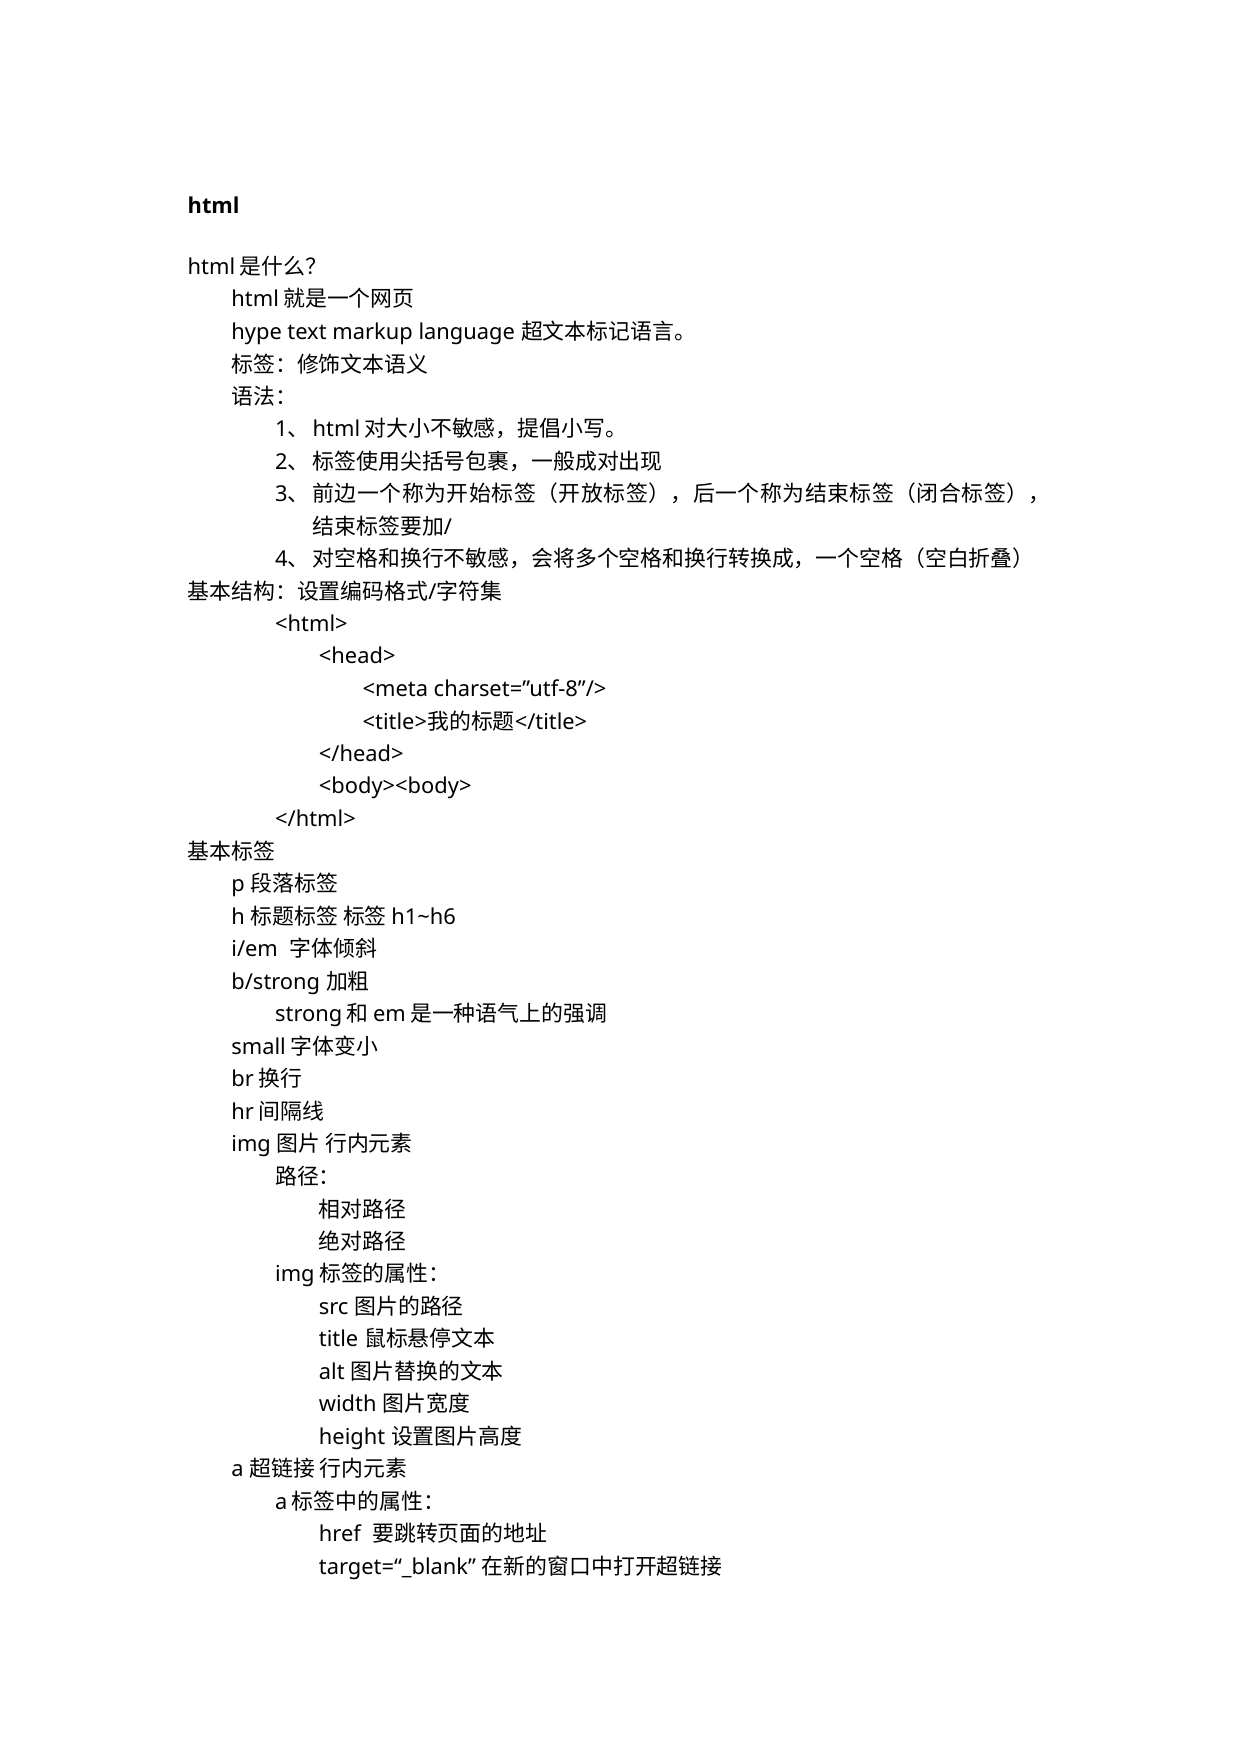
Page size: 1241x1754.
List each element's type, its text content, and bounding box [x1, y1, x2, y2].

subtitle html [187, 189, 1053, 222]
text html就是一个网页 [187, 281, 1053, 314]
text small字体变小 [187, 1029, 1053, 1061]
text <meta charset=”utf-8”/> [231, 671, 1053, 704]
text height 设置图片高度 [187, 1419, 1053, 1451]
text img 图片 行内元素 [187, 1126, 1053, 1159]
text title 鼠标悬停文本 [187, 1321, 1053, 1354]
text i/em 字体倾斜 [187, 931, 1053, 964]
text target=“_blank” 在新的窗口中打开超链接 [187, 1549, 1053, 1581]
text br换行 [187, 1061, 1053, 1094]
text <body><body> [231, 769, 1053, 801]
text <html> [231, 606, 1053, 639]
text hype text markup language 超文本标记语言。 [187, 314, 1053, 346]
text a标签中的属性： [187, 1484, 1053, 1516]
text h 标题标签 标签h1~h6 [187, 899, 1053, 931]
text 标签：修饰文本语义 [187, 346, 1053, 379]
text b/strong 加粗 [187, 964, 1053, 996]
text a 超链接 行内元素 [187, 1451, 1053, 1484]
text <head> [231, 639, 1053, 671]
list 前边一个称为开始标签（开放标签），后一个称为结束标签（闭合标签），结束标签要加/ [275, 476, 1053, 541]
text alt 图片替换的文本 [187, 1354, 1053, 1386]
text img标签的属性： [187, 1256, 1053, 1289]
list 标签使用尖括号包裹，一般成对出现 [275, 444, 1053, 476]
text html是什么？ [187, 249, 1053, 281]
text p 段落标签 [187, 866, 1053, 899]
text 基本结构：设置编码格式/字符集 [187, 574, 1053, 606]
list html对大小不敏感，提倡小写。 [275, 411, 1053, 444]
text </html> [231, 801, 1053, 834]
text hr间隔线 [187, 1094, 1053, 1126]
text </head> [319, 736, 1053, 769]
text 语法： [187, 379, 1053, 411]
text 相对路径 [275, 1191, 1053, 1224]
text 路径： [187, 1159, 1053, 1191]
text strong和em是一种语气上的强调 [187, 996, 1053, 1029]
list 对空格和换行不敏感，会将多个空格和换行转换成，一个空格（空白折叠） [275, 541, 1053, 574]
text width 图片宽度 [187, 1386, 1053, 1419]
text 基本标签 [187, 834, 1053, 866]
text href 要跳转页面的地址 [187, 1516, 1053, 1549]
text src 图片的路径 [187, 1289, 1053, 1321]
text <title>我的标题</title> [275, 704, 1053, 736]
text 绝对路径 [275, 1224, 1053, 1256]
